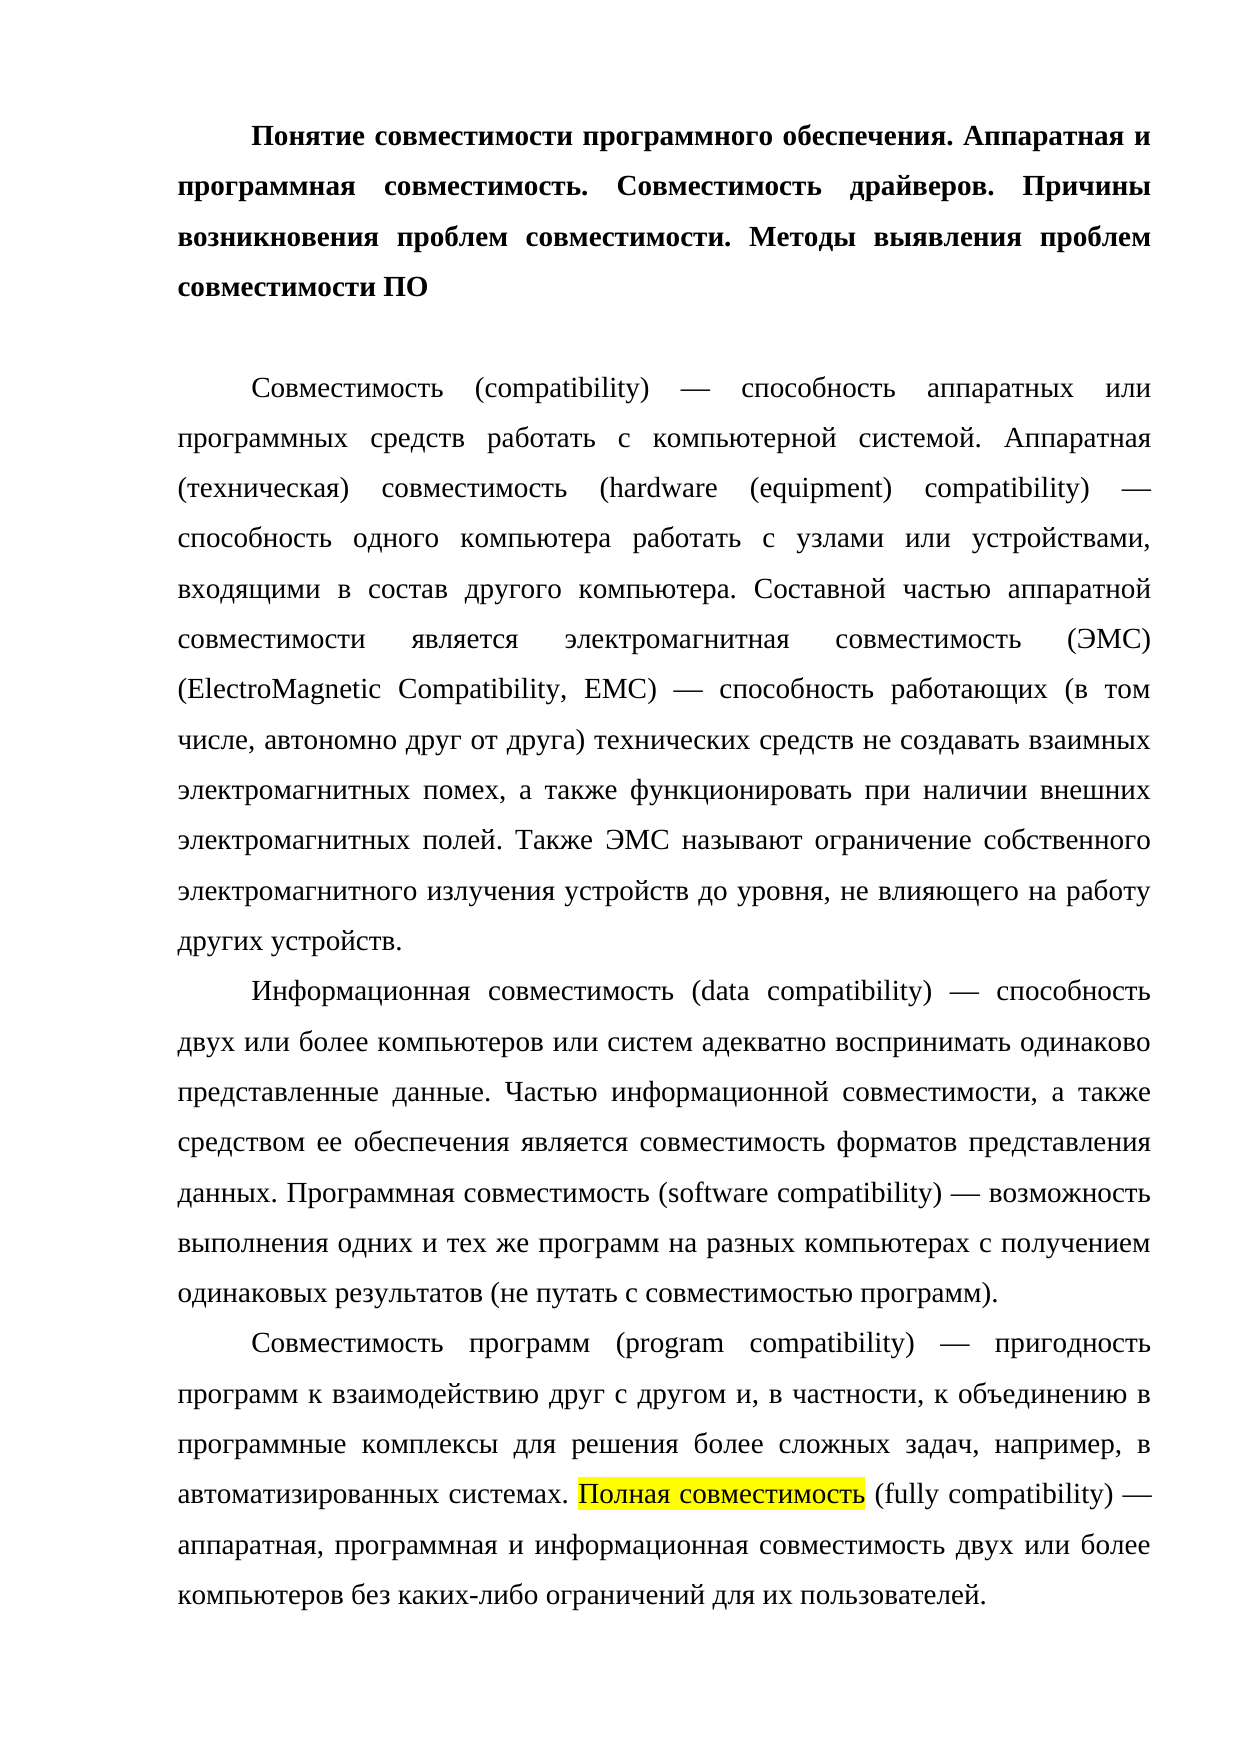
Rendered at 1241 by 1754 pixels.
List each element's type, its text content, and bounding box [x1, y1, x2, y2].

text Информационная совместимость (data compatibility) — способность двух или более компьютеров или систем адекватно воспринимать одинаково представленные данные. Частью информационной совместимости, а также средством ее обеспечения является совместимость форматов представления данных. Программная совместимость (software compatibility) — возможность выполнения одних и тех же программ на разных компьютерах с получением одинаковых результатов (не путать с совместимостью программ). [177, 973, 1152, 1309]
text Совместимость (compatibility) — способность аппаратных или программных средств работать с компьютерной системой. Аппаратная (техническая) совместимость (hardware (equipment) compatibility) — способность одного компьютера работать с узлами или устройствами, входящими в состав другого компьютера. Составной частью аппаратной совместимости является электромагнитная совместимость (ЭМС) (ElectroMagnetic Compatibility, EMC) — способность работающих (в том числе, автономно друг от друга) технических средств не создавать взаимных электромагнитных помех, а также функционировать при наличии внешних электромагнитных полей. Также ЭМС называют ограничение собственного электромагнитного излучения устройств до уровня, не влияющего на работу других устройств. [177, 370, 1152, 957]
text Совместимость программ (program compatibility) — пригодность программ к взаимодействию друг с другом и, в частности, к объединению в программные комплексы для решения более сложных задач, например, в автоматизированных системах. Полная совместимость (fully compatibility) — аппаратная, программная и информационная совместимость двух или более компьютеров без каких-либо ограничений для их пользователей. [177, 1326, 1152, 1611]
text Понятие совместимости программного обеспечения. Аппаратная и программная совместимость. Совместимость драйверов. Причины возникновения проблем совместимости. Методы выявления проблем совместимости ПО [177, 118, 1152, 303]
